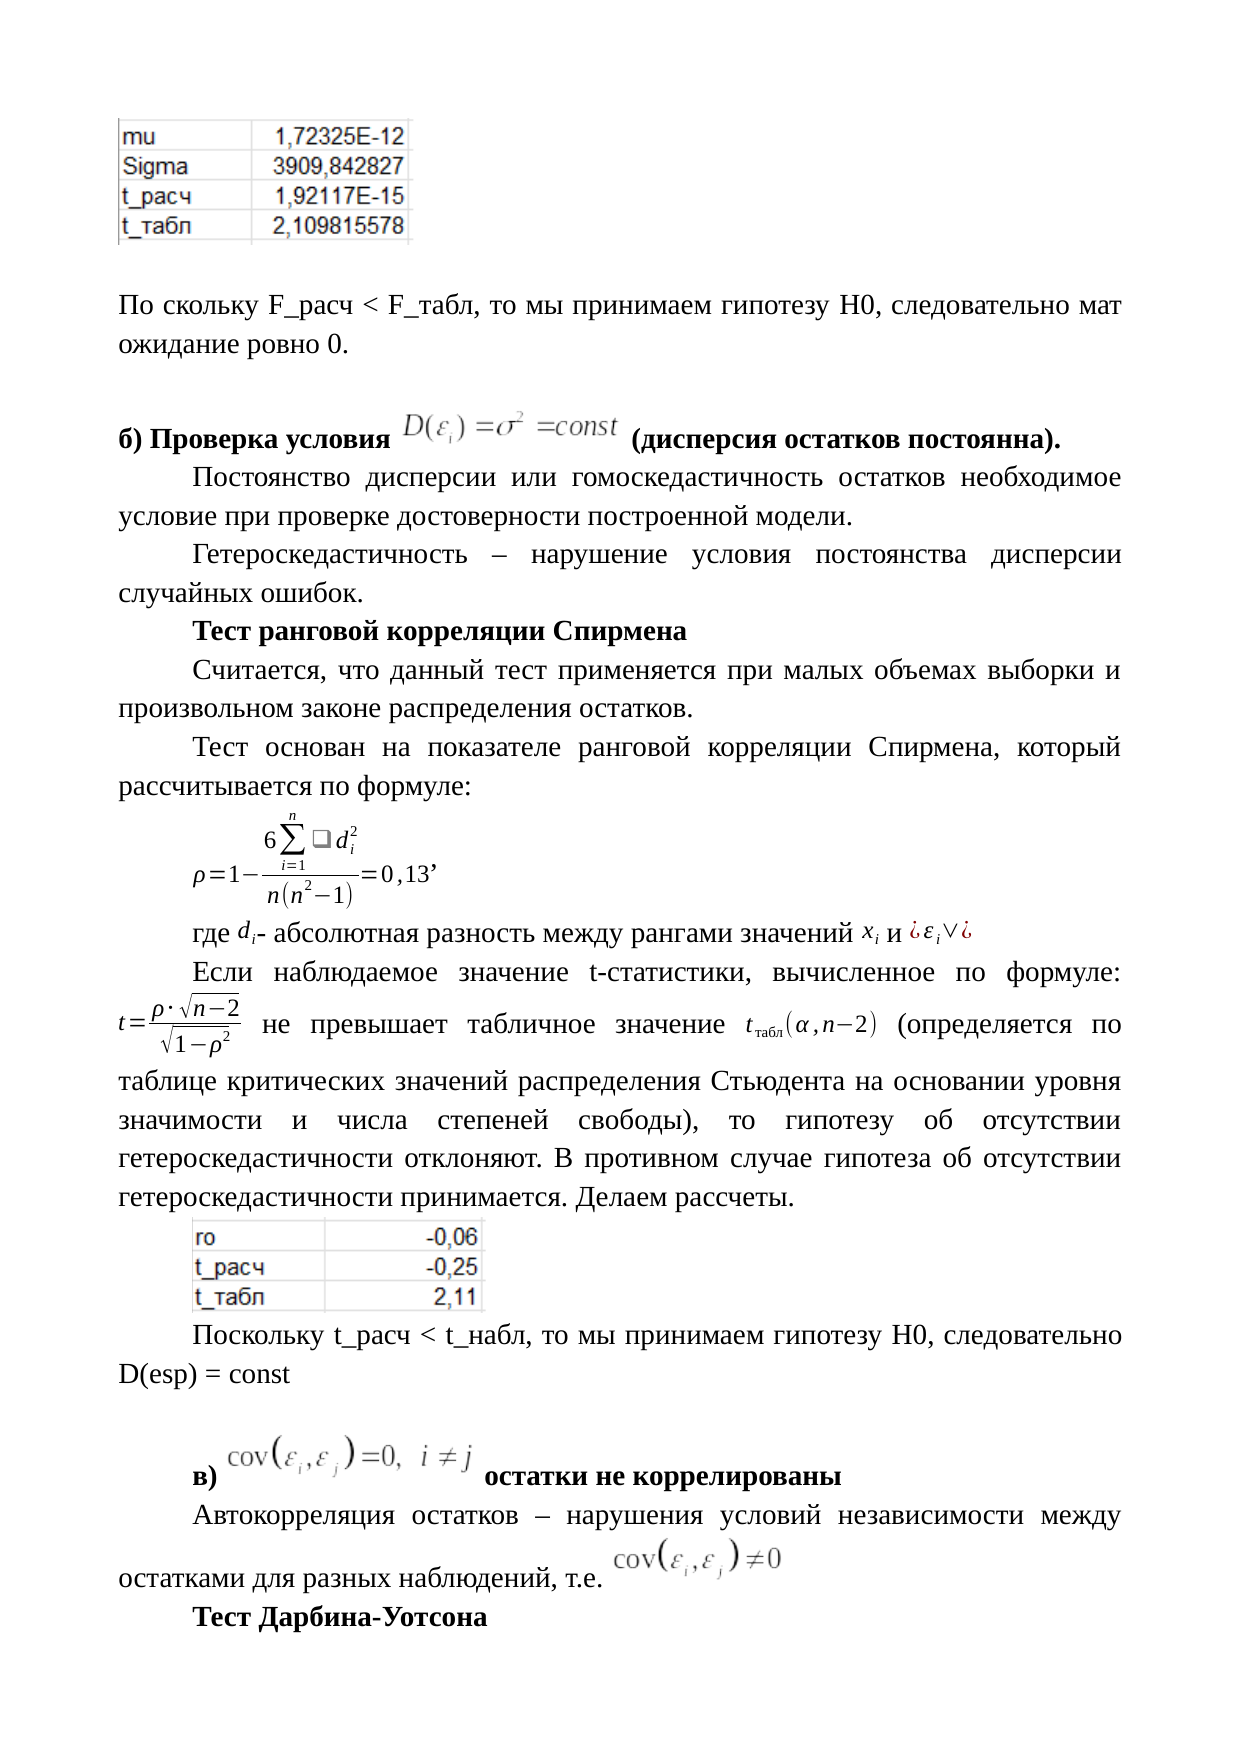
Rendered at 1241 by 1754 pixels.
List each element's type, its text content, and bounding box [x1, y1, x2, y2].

text б) Проверка условия (дисперсия остатков постоянна). [118, 403, 1122, 454]
text Тест Дарбина-Уотсона [192, 1599, 1122, 1633]
text Тест основан на показателе ранговой корреляции Спирмена, который рассчитывается по формуле: [118, 729, 1122, 801]
text в) остатки не коррелированы [118, 1433, 1122, 1492]
text где - абсолютная разность между рангами значений и [118, 915, 1122, 949]
text Постоянство дисперсии или гомоскедастичность остатков необходимое условие при проверке достоверности построенной модели. [118, 459, 1122, 531]
text Считается, что данный тест применяется при малых объемах выборки и произвольном законе распределения остатков. [118, 652, 1122, 724]
text Поскольку t_расч < t_набл, то мы принимаем гипотезу H0, следовательно D(esp) = const [118, 1317, 1122, 1389]
picture [118, 118, 414, 245]
text Если наблюдаемое значение t-статистики, вычисленное по формуле: не превышает табличное значение (определяется по таблице критических значений распределения Стьюдента на основании уровня значимости и числа степеней свободы), то гипотезу об отсутствии гетероскедастичности отклоняют. В противном случае гипотеза об отсутствии гетероскедастичности принимается. Делаем рассчеты. [118, 954, 1122, 1213]
text Тест ранговой корреляции Спирмена [192, 613, 1122, 647]
text , [118, 806, 1122, 910]
text По скольку F_расч < F_табл, то мы принимаем гипотезу H0, следовательно мат ожидание ровно 0. [118, 287, 1122, 359]
picture [192, 1217, 486, 1313]
text Гетероскедастичность – нарушение условия постоянства дисперсии случайных ошибок. [118, 536, 1122, 608]
text Автокорреляция остатков – нарушения условий независимости между остатками для разных наблюдений, т.е. [118, 1497, 1122, 1594]
